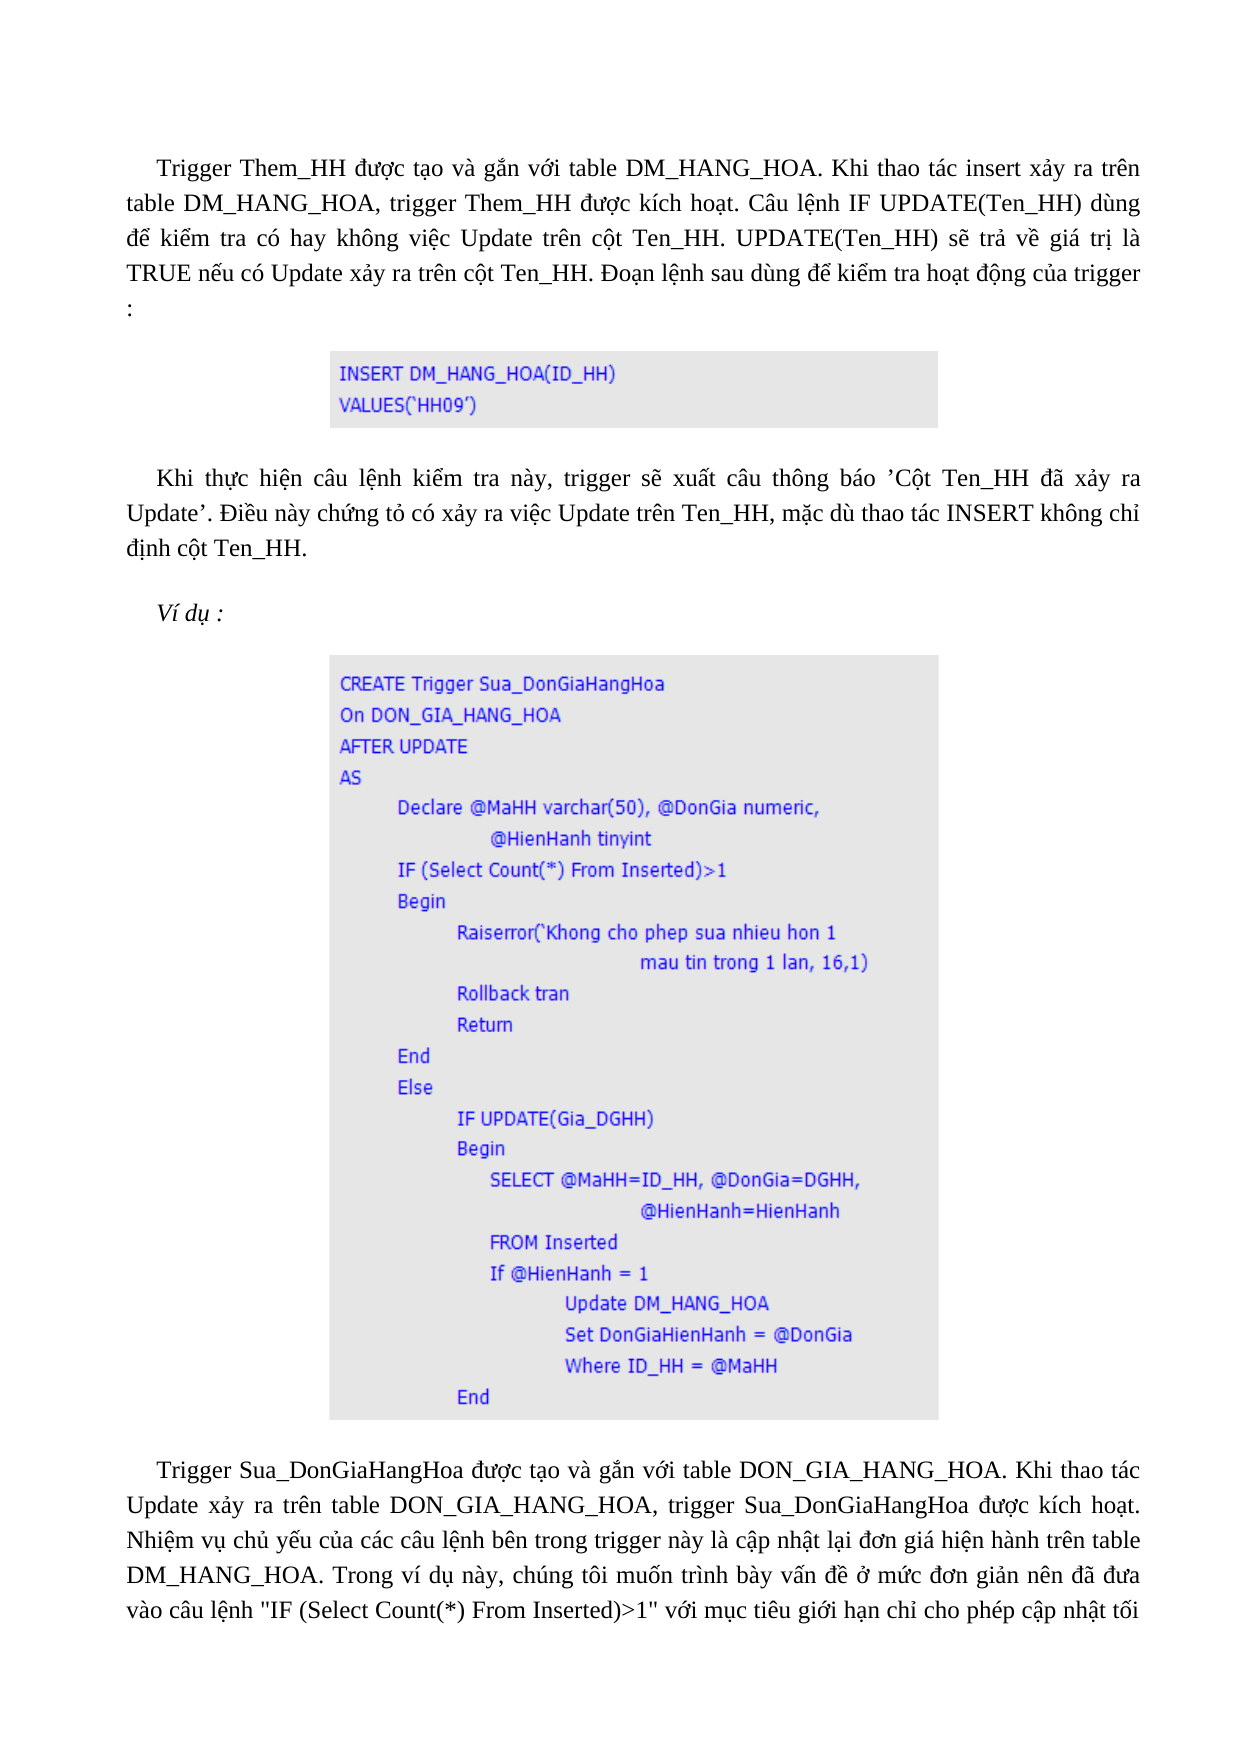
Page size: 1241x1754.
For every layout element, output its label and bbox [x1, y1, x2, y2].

picture [329, 655, 939, 1420]
table_cell [126, 118, 1142, 1624]
picture [330, 351, 938, 428]
